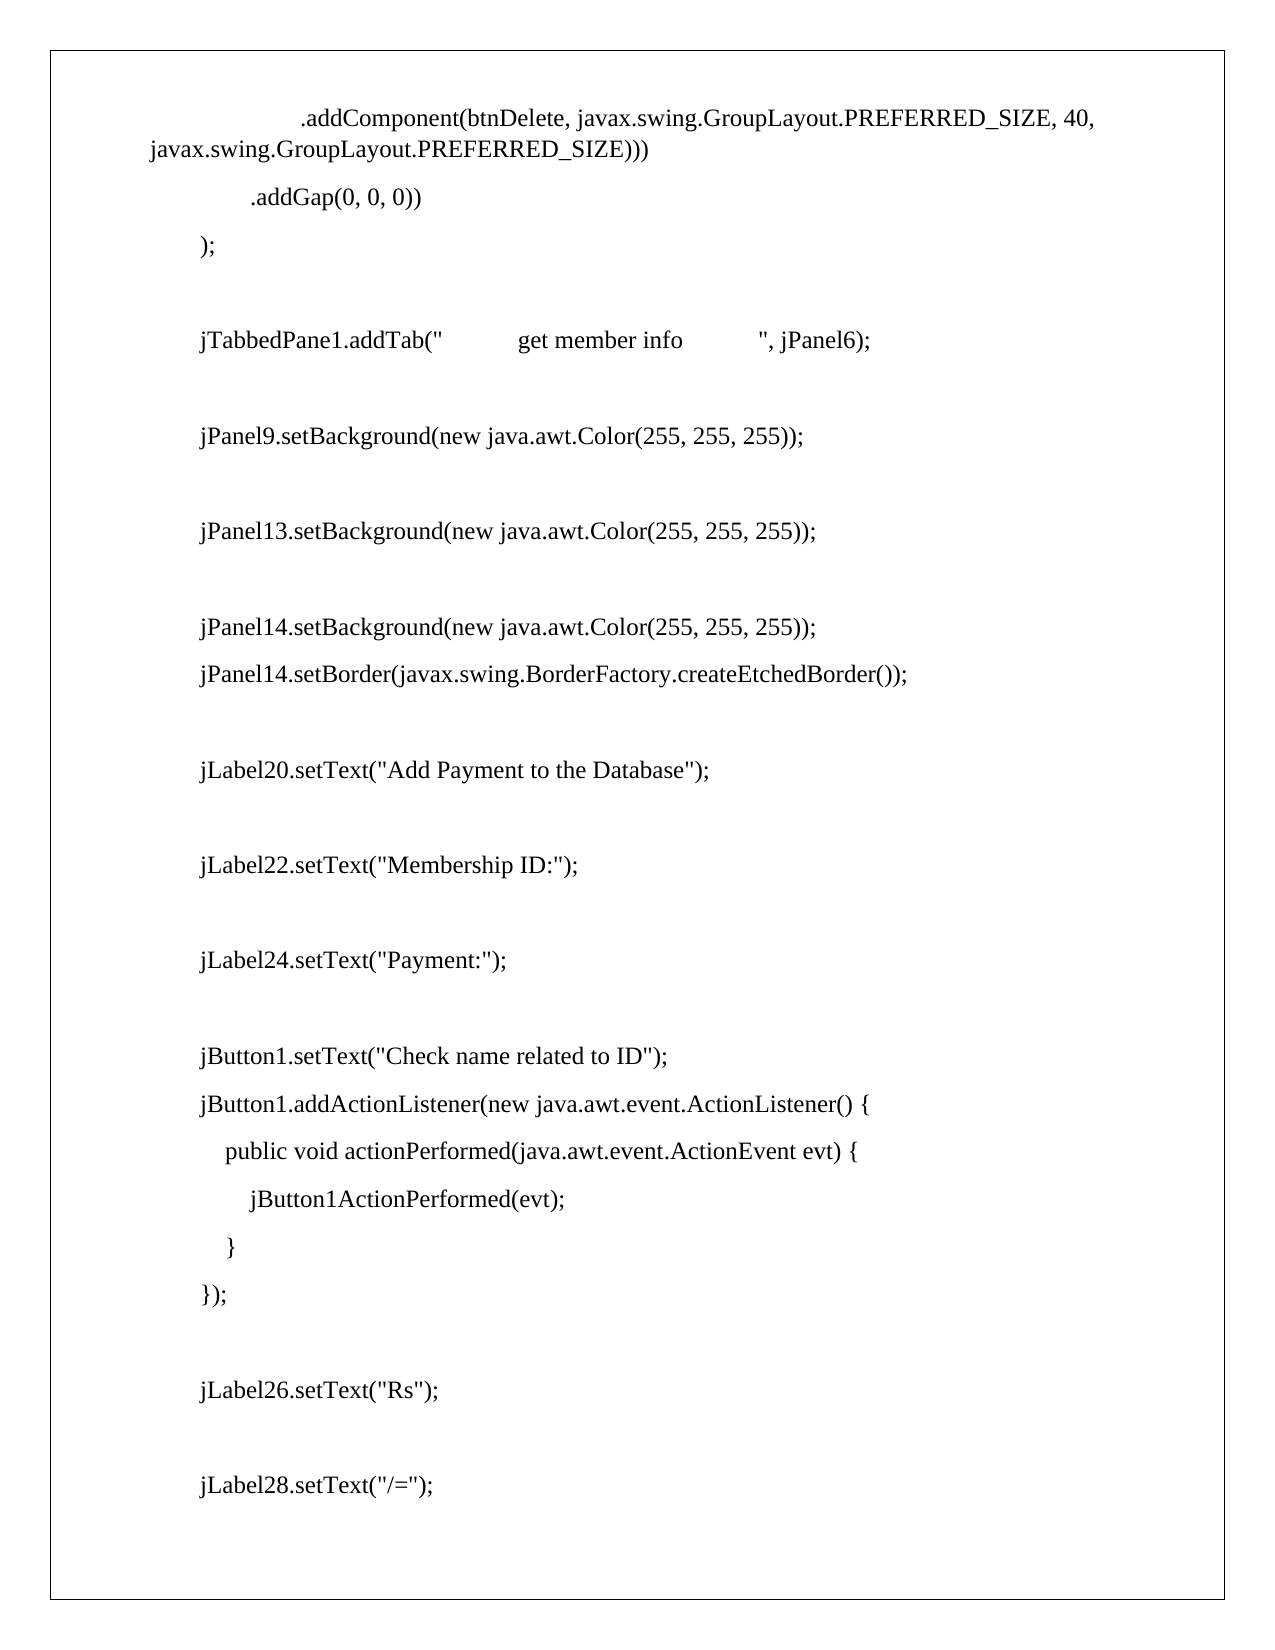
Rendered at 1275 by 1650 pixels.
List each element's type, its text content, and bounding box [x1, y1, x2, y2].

text jLabel26.setText("Rs"); [150, 1375, 1125, 1404]
text } [150, 1232, 1125, 1261]
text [150, 1136, 1125, 1165]
text jLabel22.setText("Membership ID:"); [150, 850, 1125, 879]
text jTabbedPane1.addTab(" get member info ", jPanel6); [150, 325, 1125, 354]
text jButton1ActionPerformed(evt); [150, 1184, 1125, 1213]
text jButton1.setText("Check name related to ID"); [150, 1041, 1125, 1070]
text jPanel9.setBackground(new java.awt.Color(255, 255, 255)); [150, 421, 1125, 449]
text jPanel14.setBorder(javax.swing.BorderFactory.createEtchedBorder()); [150, 659, 1125, 688]
text ); [150, 230, 1125, 259]
text }); [150, 1279, 1125, 1308]
text jPanel14.setBackground(new java.awt.Color(255, 255, 255)); [150, 612, 1125, 640]
text jLabel24.setText("Payment:"); [150, 946, 1125, 974]
text .addGap(0, 0, 0)) [150, 182, 1125, 211]
text .addComponent(btnDelete, javax.swing.GroupLayout.PREFERRED_SIZE, 40, javax.swing.GroupLayout.PREFERRED_SIZE))) [150, 103, 1125, 163]
text jPanel13.setBackground(new java.awt.Color(255, 255, 255)); [150, 516, 1125, 545]
text jLabel20.setText("Add Payment to the Database"); [150, 755, 1125, 783]
text jLabel28.setText("/="); [150, 1470, 1125, 1499]
text jButton1.addActionListener(new java.awt.event.ActionListener() { [150, 1089, 1125, 1117]
